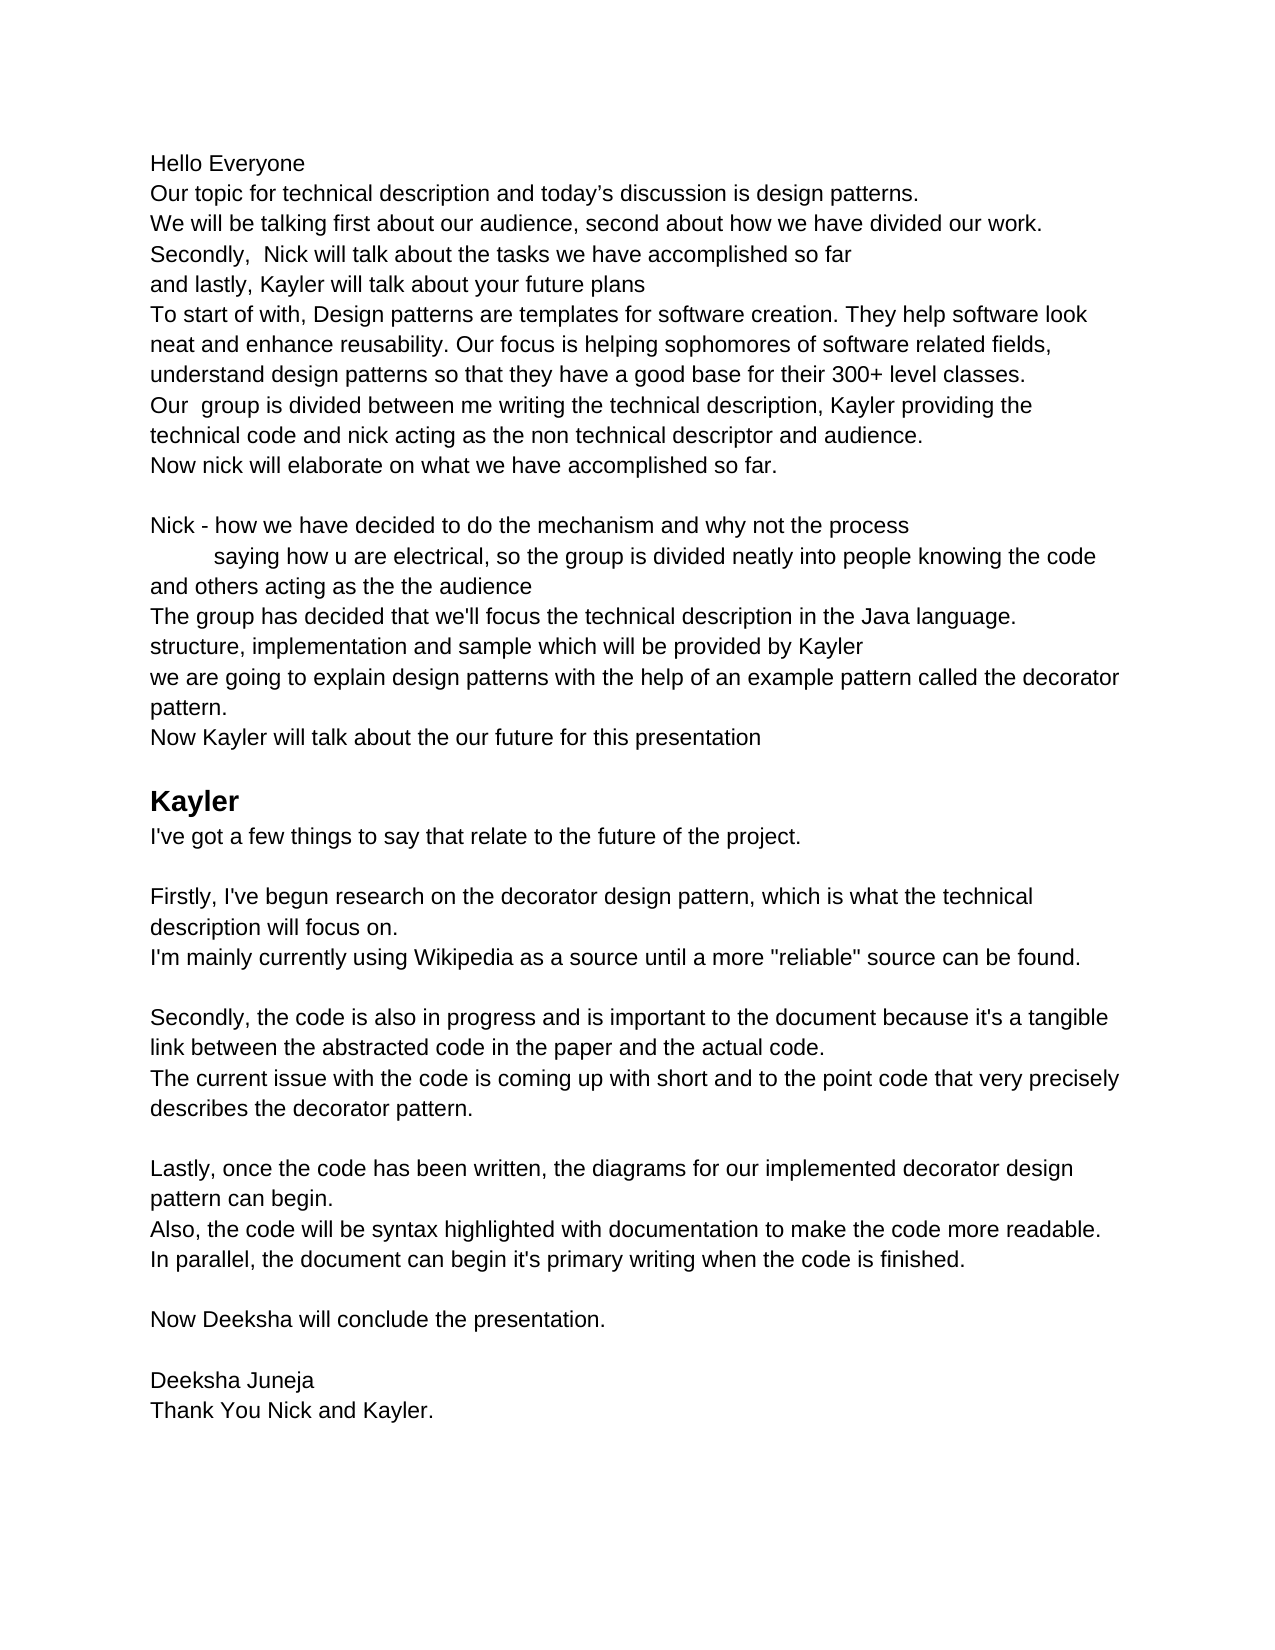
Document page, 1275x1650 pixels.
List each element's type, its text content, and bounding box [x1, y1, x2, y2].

text Our group is divided between me writing the technical description, Kayler providing the technical code and nick acting as the non technical descriptor and audience. [150, 392, 1125, 448]
text I've got a few things to say that relate to the future of the project. [150, 823, 1125, 849]
text saying how u are electrical, so the group is divided neatly into people knowing the code and others acting as the the audience [150, 543, 1125, 599]
text The current issue with the code is coming up with short and to the point code that very precisely describes the decorator pattern. [150, 1064, 1125, 1121]
text In parallel, the document can begin it's primary writing when the code is finished. [150, 1246, 1125, 1272]
text Secondly, Nick will talk about the tasks we have accomplished so far [150, 241, 1125, 267]
text Now Deeksha will conclude the presentation. [150, 1306, 1125, 1333]
text and lastly, Kayler will talk about your future plans [150, 271, 1125, 297]
text Our topic for technical description and today’s discussion is design patterns. [150, 180, 1125, 207]
text structure, implementation and sample which will be provided by Kayler [150, 633, 1125, 660]
text The group has decided that we'll focus the technical description in the Java language. [150, 603, 1125, 629]
text Firstly, I've begun research on the decorator design pattern, which is what the technical description will focus on. [150, 883, 1125, 940]
text To start of with, Design patterns are templates for software creation. They help software look neat and enhance reusability. Our focus is helping sophomores of software related fields, understand design patterns so that they have a good base for their 300+ level classes. [150, 301, 1125, 388]
text Now nick will elaborate on what we have accomplished so far. [150, 452, 1125, 478]
text Deeksha Juneja [150, 1367, 1125, 1393]
text We will be talking first about our audience, second about how we have divided our work. [150, 210, 1125, 237]
text Hello Everyone [150, 150, 1125, 176]
text Now Kayler will talk about the our future for this presentation [150, 724, 1125, 750]
text Secondly, the code is also in progress and is important to the document because it's a tangible link between the abstracted code in the paper and the actual code. [150, 1004, 1125, 1061]
text Thank You Nick and Kayler. [150, 1397, 1125, 1423]
text Also, the code will be syntax highlighted with documentation to make the code more readable. [150, 1216, 1125, 1242]
text I'm mainly currently using Wikipedia as a source until a more "reliable" source can be found. [150, 944, 1125, 970]
text Nick - how we have decided to do the mechanism and why not the process [150, 512, 1125, 539]
text we are going to explain design patterns with the help of an example pattern called the decorator pattern. [150, 663, 1125, 720]
text Kayler [150, 784, 1125, 818]
text Lastly, once the code has been written, the diagrams for our implemented decorator design pattern can begin. [150, 1155, 1125, 1212]
